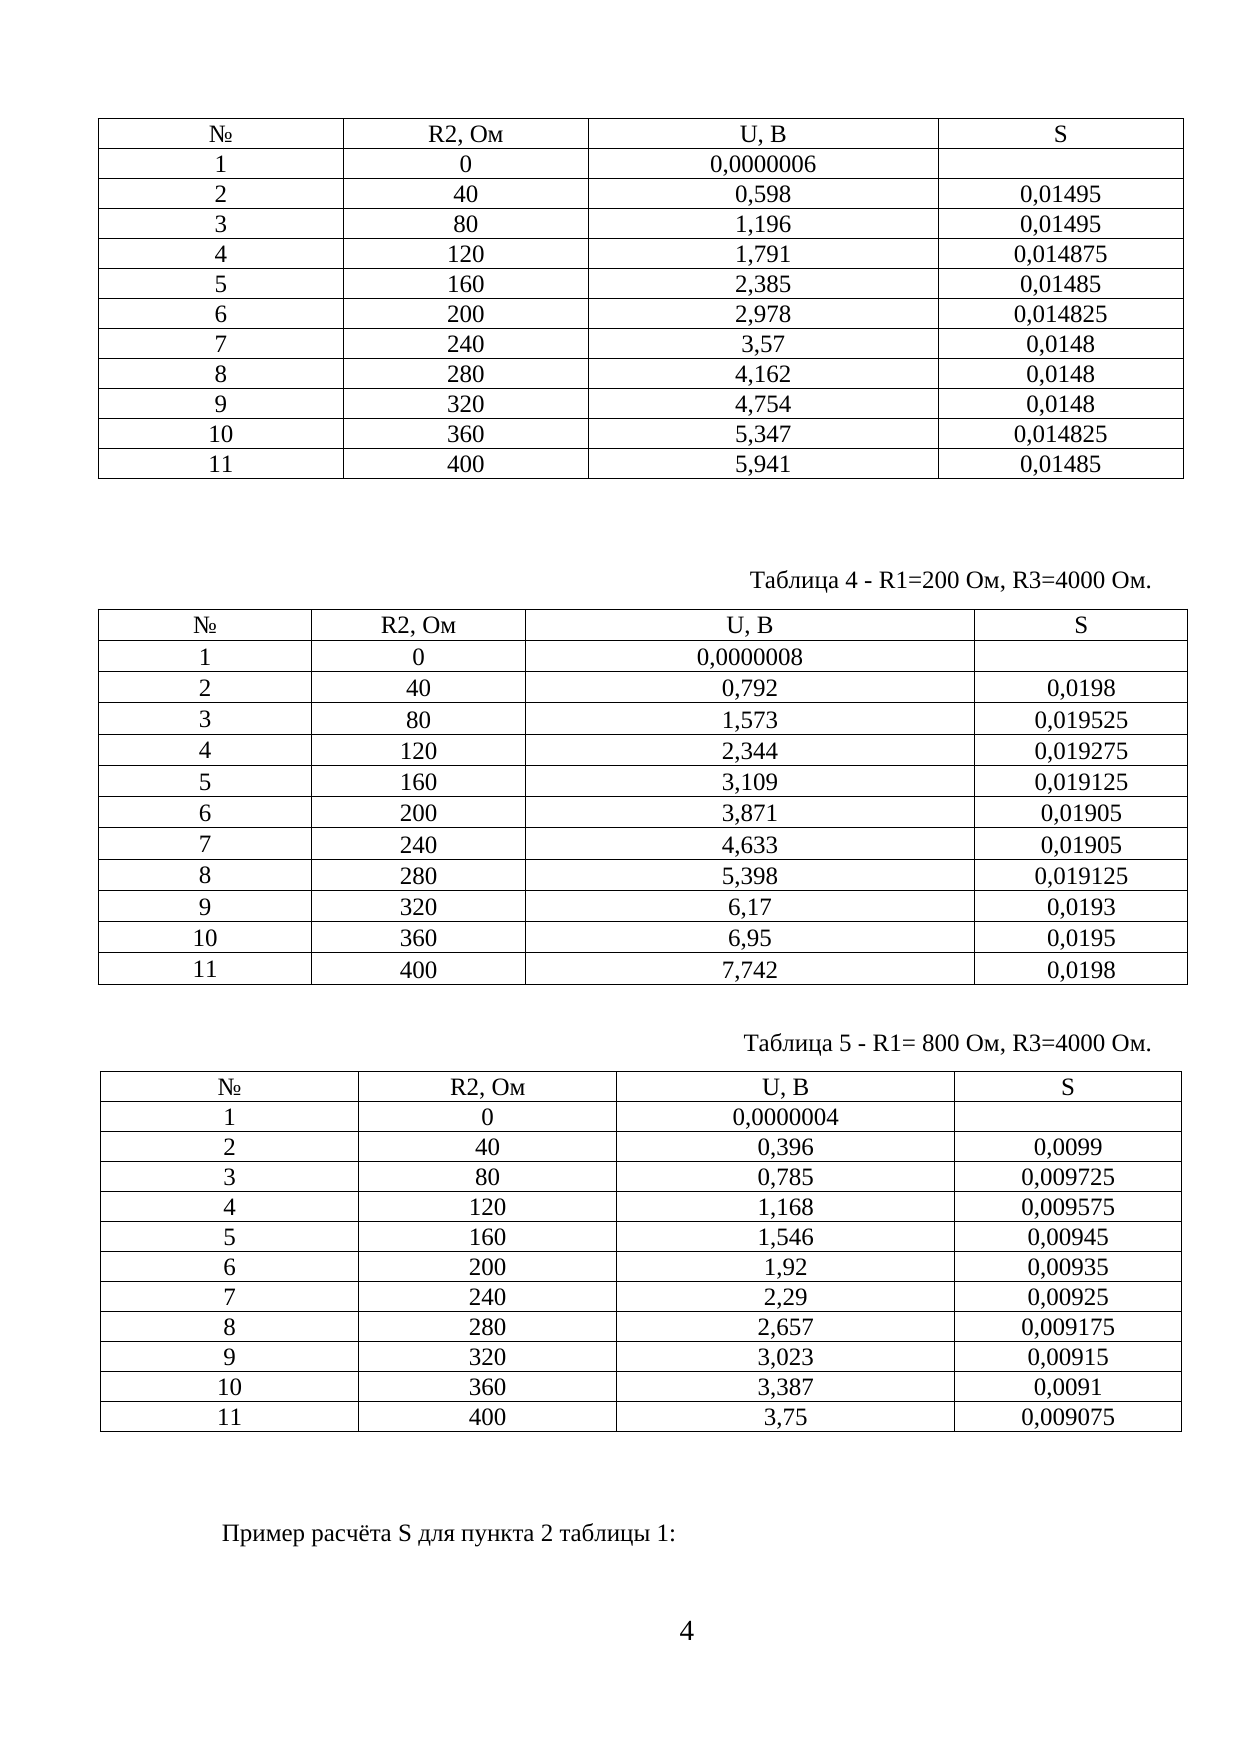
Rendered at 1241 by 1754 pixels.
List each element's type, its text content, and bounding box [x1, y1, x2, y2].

table_cell 80 [312, 703, 525, 733]
table_cell [939, 149, 1183, 178]
table_cell 9 [99, 389, 343, 418]
table_cell 40 [312, 672, 525, 702]
table_cell 10 [99, 419, 343, 448]
table_cell 3,023 [617, 1342, 954, 1371]
table_cell 280 [312, 860, 525, 890]
table_cell 3 [99, 209, 343, 238]
table_header S [975, 610, 1187, 640]
table_cell 0,00925 [955, 1282, 1181, 1311]
table_cell 40 [359, 1132, 616, 1161]
table_cell 4 [99, 735, 311, 765]
table_cell 3 [101, 1162, 358, 1191]
table_cell 320 [359, 1342, 616, 1371]
table_cell 3,387 [617, 1372, 954, 1401]
table_cell 160 [359, 1222, 616, 1251]
table_cell 0,0099 [955, 1132, 1181, 1161]
table_cell 7 [101, 1282, 358, 1311]
table_header R2, Ом [359, 1072, 616, 1101]
table_cell 1,196 [589, 209, 938, 238]
table_cell 0,0195 [975, 922, 1187, 952]
table_cell 2,657 [617, 1312, 954, 1341]
table_cell 200 [359, 1252, 616, 1281]
table_header U, В [617, 1072, 954, 1101]
table_cell 0,598 [589, 179, 938, 208]
table_cell 320 [312, 891, 525, 921]
table_cell 5 [99, 269, 343, 298]
table_cell 4,633 [526, 828, 974, 858]
table_cell 2 [99, 672, 311, 702]
text Таблица 4 - R1=200 Oм, R3=4000 Ом. [148, 565, 1152, 594]
table_cell 360 [312, 922, 525, 952]
table_cell 5 [101, 1222, 358, 1251]
table_cell 360 [344, 419, 588, 448]
table_cell 240 [312, 828, 525, 858]
table_cell 0 [312, 641, 525, 671]
table_cell 0,0000006 [589, 149, 938, 178]
table_cell 0,009075 [955, 1402, 1181, 1431]
table_cell 0,00935 [955, 1252, 1181, 1281]
table_cell 0,01485 [939, 269, 1183, 298]
table_cell 11 [101, 1402, 358, 1431]
table_cell 3,109 [526, 766, 974, 796]
table_cell 4 [99, 239, 343, 268]
table_cell 0,396 [617, 1132, 954, 1161]
table_cell 240 [359, 1282, 616, 1311]
table_cell 4 [101, 1192, 358, 1221]
table_header № [99, 610, 311, 640]
table_header № [101, 1072, 358, 1101]
table_cell 3,57 [589, 329, 938, 358]
table_cell 400 [312, 953, 525, 983]
table_cell 0,019275 [975, 735, 1187, 765]
table_cell 2,344 [526, 735, 974, 765]
table_cell 320 [344, 389, 588, 418]
table_cell 0,01495 [939, 209, 1183, 238]
table_cell 4,162 [589, 359, 938, 388]
text Таблица 5 - R1= 800 Oм, R3=4000 Ом. [148, 1028, 1152, 1056]
table_cell 6 [101, 1252, 358, 1281]
table_header R2, Ом [312, 610, 525, 640]
table_cell 0,01905 [975, 828, 1187, 858]
table_cell 120 [312, 735, 525, 765]
table_cell 0,014875 [939, 239, 1183, 268]
table_header R2, Ом [344, 119, 588, 148]
table_cell [955, 1102, 1181, 1131]
table_cell 1,546 [617, 1222, 954, 1251]
table_cell 8 [99, 359, 343, 388]
table_cell 8 [99, 860, 311, 890]
table_cell 0,009575 [955, 1192, 1181, 1221]
table_cell 0,0148 [939, 329, 1183, 358]
table_cell 0,01495 [939, 179, 1183, 208]
table_cell 6,17 [526, 891, 974, 921]
table_cell 1 [99, 641, 311, 671]
table_cell 0,009725 [955, 1162, 1181, 1191]
table_cell 120 [359, 1192, 616, 1221]
table_cell 0,0198 [975, 953, 1187, 983]
table_cell 8 [101, 1312, 358, 1341]
table_cell 9 [101, 1342, 358, 1371]
table_cell 5 [99, 766, 311, 796]
table_cell 5,347 [589, 419, 938, 448]
table_cell 0,01905 [975, 797, 1187, 827]
table_cell 0 [344, 149, 588, 178]
table_cell 0,785 [617, 1162, 954, 1191]
table_cell 5,941 [589, 449, 938, 478]
table_cell 0,009175 [955, 1312, 1181, 1341]
table_cell 0,0193 [975, 891, 1187, 921]
table_cell 0,0148 [939, 359, 1183, 388]
table_cell 0,0000008 [526, 641, 974, 671]
table_cell [975, 641, 1187, 671]
table_header U, В [526, 610, 974, 640]
table_cell 200 [312, 797, 525, 827]
table_cell 80 [359, 1162, 616, 1191]
table_cell 0,019125 [975, 766, 1187, 796]
table_cell 360 [359, 1372, 616, 1401]
table_cell 7 [99, 329, 343, 358]
table_cell 160 [312, 766, 525, 796]
table_cell 0,01485 [939, 449, 1183, 478]
table_cell 1,92 [617, 1252, 954, 1281]
table_cell 40 [344, 179, 588, 208]
text Пример расчёта S для пункта 2 таблицы 1: [148, 1518, 1152, 1547]
table_cell 1,791 [589, 239, 938, 268]
table_cell 3,75 [617, 1402, 954, 1431]
table_cell 7 [99, 828, 311, 858]
table_cell 0,0148 [939, 389, 1183, 418]
table_cell 0,00915 [955, 1342, 1181, 1371]
table_cell 80 [344, 209, 588, 238]
table_cell 200 [344, 299, 588, 328]
table_cell 160 [344, 269, 588, 298]
table_cell 10 [101, 1372, 358, 1401]
table_cell 1 [101, 1102, 358, 1131]
table_cell 0,00945 [955, 1222, 1181, 1251]
table_cell 0,014825 [939, 419, 1183, 448]
table_cell 0,0198 [975, 672, 1187, 702]
table_cell 1,573 [526, 703, 974, 733]
table_cell 2,29 [617, 1282, 954, 1311]
table_cell 0,0000004 [617, 1102, 954, 1131]
table_cell 0,019525 [975, 703, 1187, 733]
table_cell 0,014825 [939, 299, 1183, 328]
table_cell 1,168 [617, 1192, 954, 1221]
table_cell 280 [359, 1312, 616, 1341]
table_header S [939, 119, 1183, 148]
table_cell 11 [99, 449, 343, 478]
table_cell 0,019125 [975, 860, 1187, 890]
table_cell 3 [99, 703, 311, 733]
table_header S [955, 1072, 1181, 1101]
table_cell 400 [359, 1402, 616, 1431]
table_cell 2 [99, 179, 343, 208]
table_cell 2,385 [589, 269, 938, 298]
table_cell 1 [99, 149, 343, 178]
table_cell 7,742 [526, 953, 974, 983]
table_cell 5,398 [526, 860, 974, 890]
table_cell 11 [99, 953, 311, 983]
table_cell 6 [99, 299, 343, 328]
table_cell 0 [359, 1102, 616, 1131]
table_cell 280 [344, 359, 588, 388]
table_cell 400 [344, 449, 588, 478]
table_cell 9 [99, 891, 311, 921]
table_cell 240 [344, 329, 588, 358]
table_cell 3,871 [526, 797, 974, 827]
table_cell 2,978 [589, 299, 938, 328]
table_cell 4,754 [589, 389, 938, 418]
table_cell 0,0091 [955, 1372, 1181, 1401]
table_cell 2 [101, 1132, 358, 1161]
table_cell 10 [99, 922, 311, 952]
table_header № [99, 119, 343, 148]
table_cell 120 [344, 239, 588, 268]
table_cell 6 [99, 797, 311, 827]
table_header U, В [589, 119, 938, 148]
table_cell 6,95 [526, 922, 974, 952]
table_cell 0,792 [526, 672, 974, 702]
